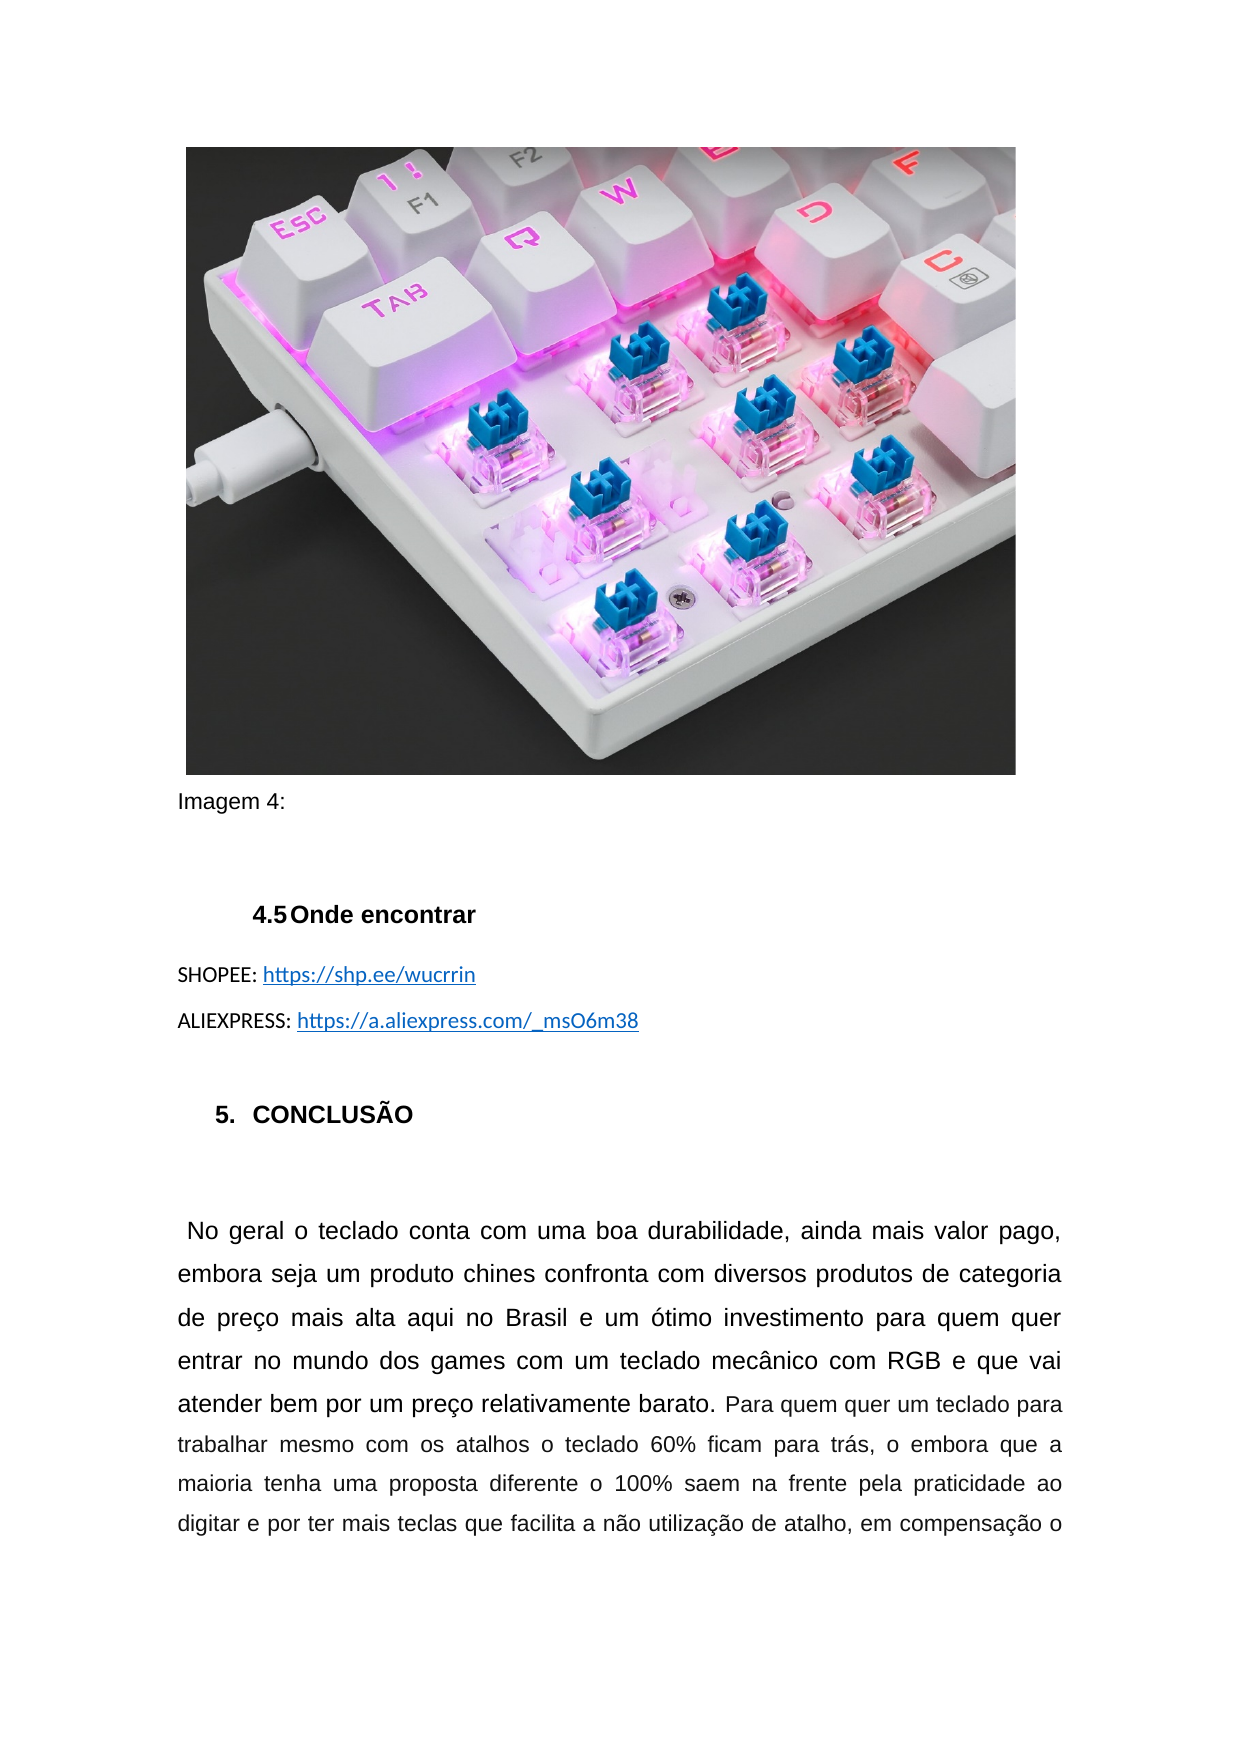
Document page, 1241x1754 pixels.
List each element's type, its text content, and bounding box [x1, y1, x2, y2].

subtitle Onde encontrar [252, 900, 1063, 929]
picture [186, 147, 1016, 775]
subtitle CONCLUSÃO [215, 1100, 1063, 1129]
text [177, 1216, 1063, 1536]
text ALIEXPRESS: https://a.aliexpress.com/_msO6m38 [177, 1007, 1063, 1035]
text SHOPEE: https://shp.ee/wucrrin [177, 960, 1063, 988]
